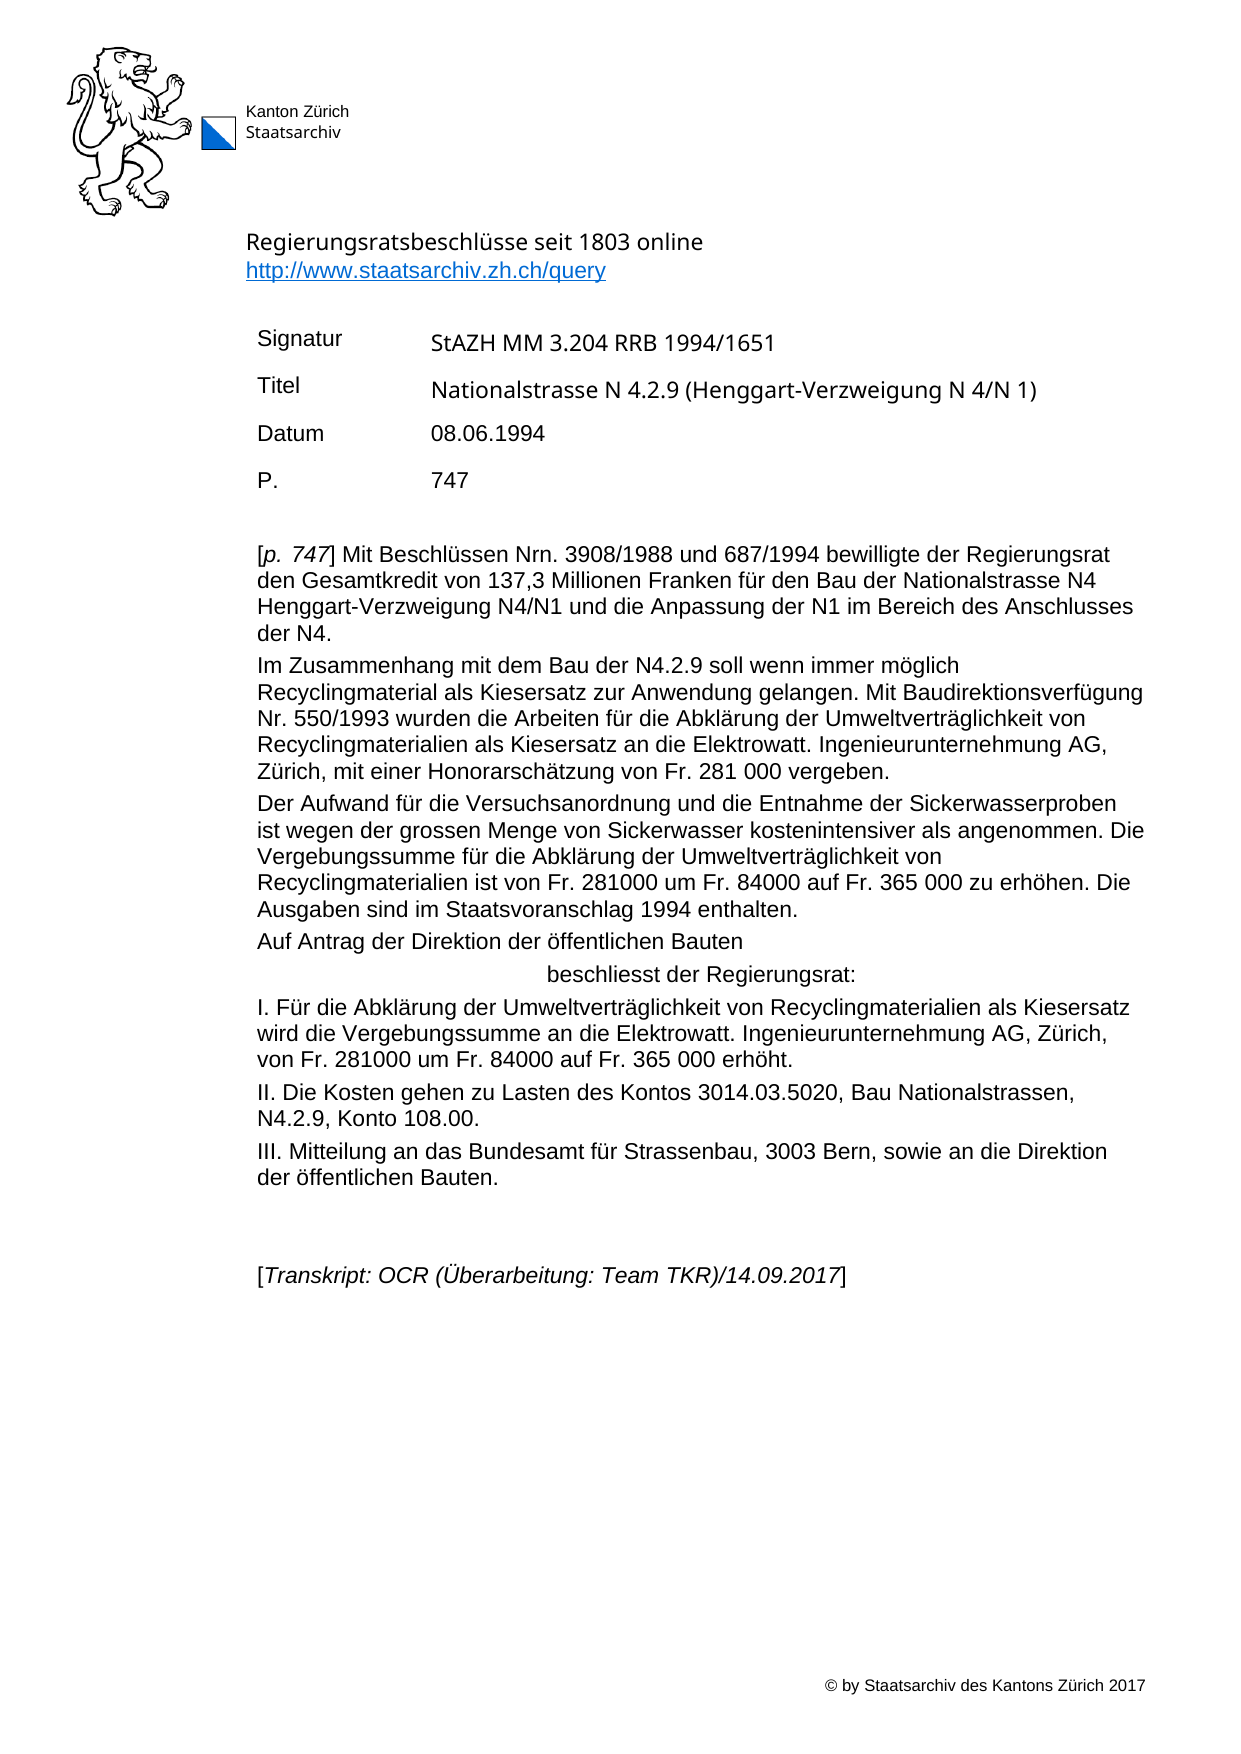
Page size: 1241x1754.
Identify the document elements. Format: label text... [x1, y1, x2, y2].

table_header Signatur [246, 319, 419, 366]
text I. Für die Abklärung der Umweltverträglichkeit von Recyclingmaterialien als Kiesersatz wird die Vergebungssumme an die Elektrowatt. Ingenieurunternehmung AG, Zürich, von Fr. 281000 um Fr. 84000 auf Fr. 365 000 erhöht. [257, 993, 1146, 1073]
table_cell Datum [246, 414, 419, 461]
table_cell 08.06.1994 [419, 414, 1119, 461]
table_header StAZH MM 3.204 RRB 1994/1651 [419, 319, 1119, 366]
text II. Die Kosten gehen zu Lasten des Kontos 3014.03.5020, Bau Nationalstrassen, N4.2.9, Konto 108.00. [257, 1079, 1146, 1132]
picture [59, 44, 196, 222]
table_cell P. [246, 461, 419, 508]
table_cell 747 [419, 461, 1119, 508]
text beschliesst der Regierungsrat: [257, 961, 1146, 987]
text Der Aufwand für die Versuchsanordnung und die Entnahme der Sickerwasserproben ist wegen der grossen Menge von Sickerwasser kostenintensiver als angenommen. Die Vergebungssumme für die Abklärung der Umweltverträglichkeit von Recyclingmaterialien ist von Fr. 281000 um Fr. 84000 auf Fr. 365 000 zu erhöhen. Die Ausgaben sind im Staatsvoranschlag 1994 enthalten. [257, 790, 1146, 922]
table_cell Titel [246, 366, 419, 413]
text [p. 747] Mit Beschlüssen Nrn. 3908/1988 und 687/1994 bewilligte der Regierungsrat den Gesamtkredit von 137,3 Millionen Franken für den Bau der Nationalstrasse N4 Henggart-Verzweigung N4/N1 und die Anpassung der N1 im Bereich des Anschlusses der N4. [257, 541, 1146, 646]
text Auf Antrag der Direktion der öffentlichen Bauten [257, 928, 1146, 955]
text [Transkript: OCR (Überarbeitung: Team TKR)/14.09.2017] [257, 1262, 1146, 1288]
text III. Mitteilung an das Bundesamt für Strassenbau, 3003 Bern, sowie an die Direktion der öffentlichen Bauten. [257, 1138, 1146, 1191]
table_cell Nationalstrasse N 4.2.9 (Henggart-Verzweigung N 4/N 1) [419, 366, 1119, 413]
text Im Zusammenhang mit dem Bau der N4.2.9 soll wenn immer möglich Recyclingmaterial als Kiesersatz zur Anwendung gelangen. Mit Baudirektionsverfügung Nr. 550/1993 wurden die Arbeiten für die Abklärung der Umweltverträglichkeit von Recyclingmaterialien als Kiesersatz an die Elektrowatt. Ingenieurunternehmung AG, Zürich, mit einer Honorarschätzung von Fr. 281 000 vergeben. [257, 652, 1146, 784]
picture [200, 115, 237, 151]
